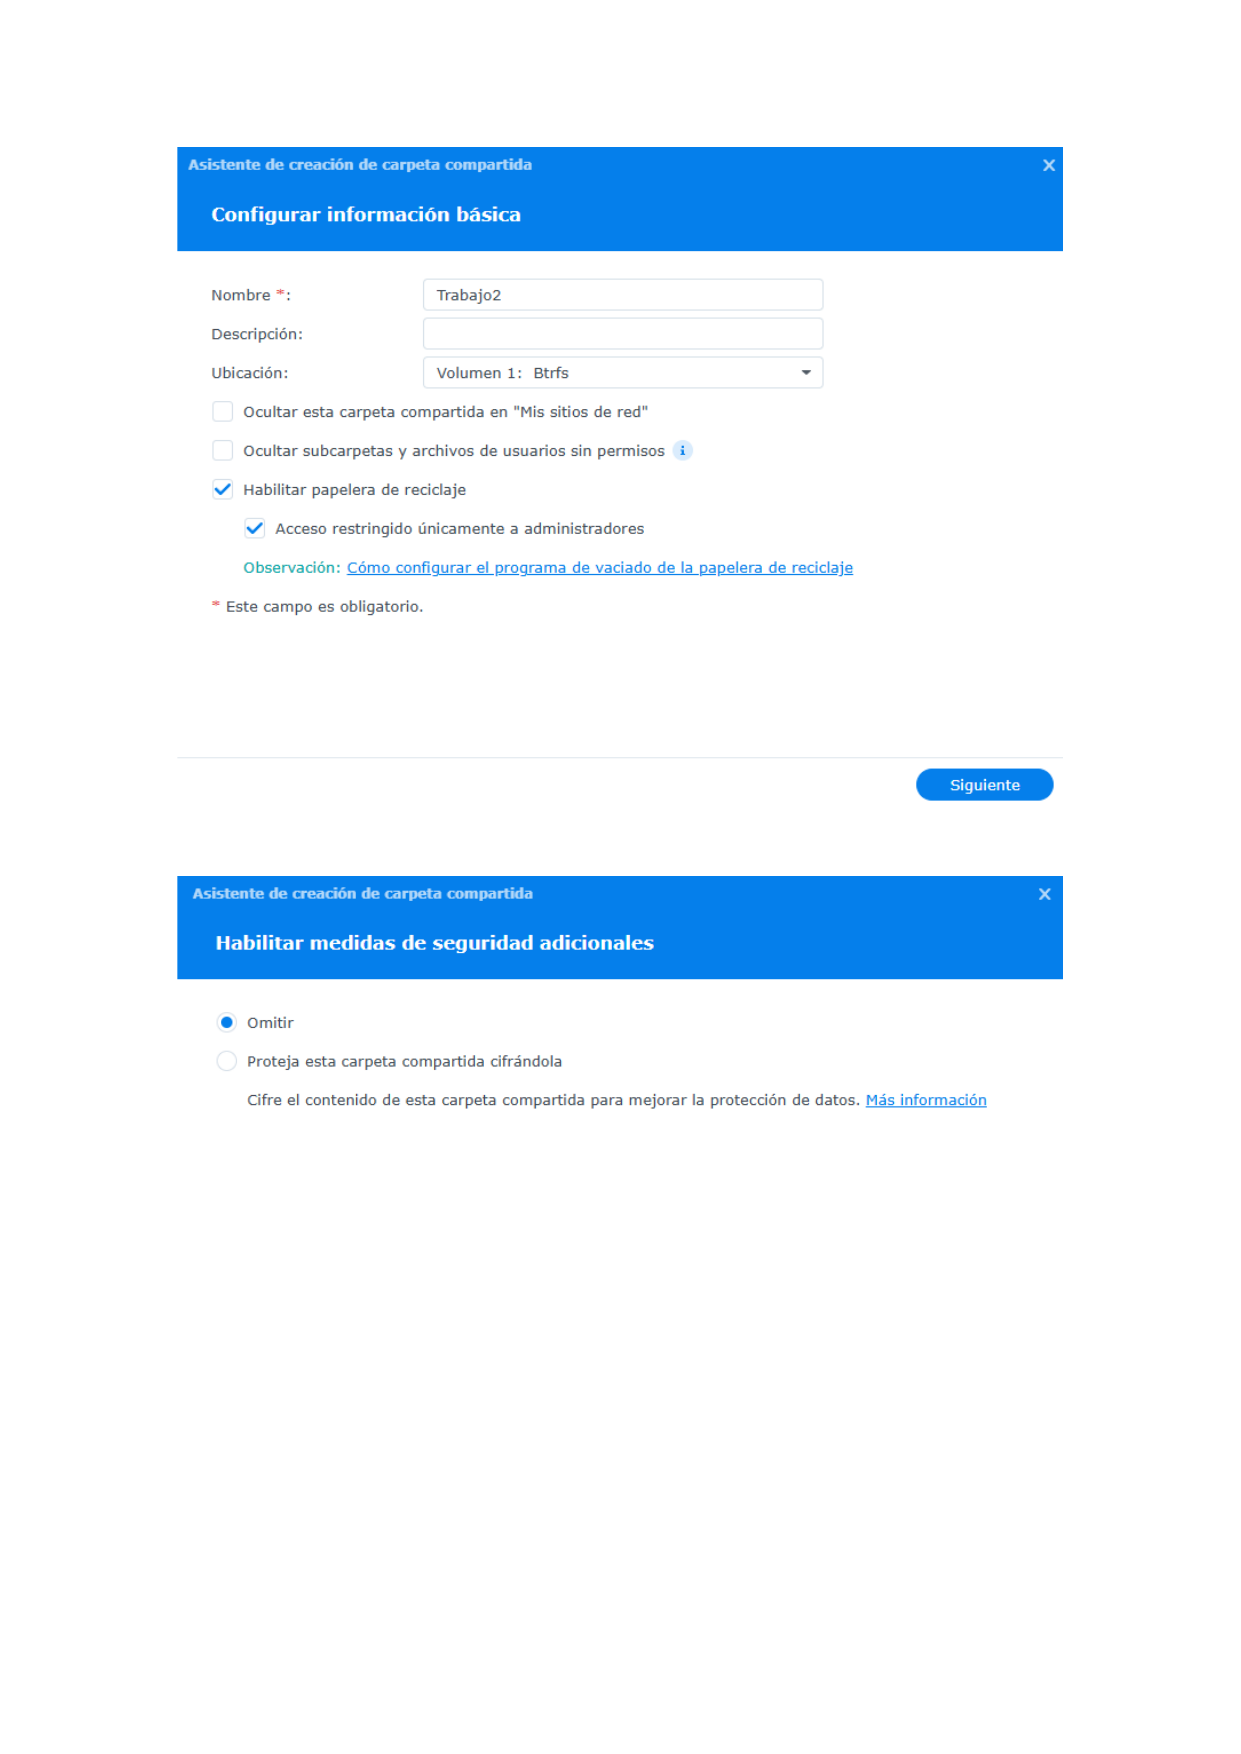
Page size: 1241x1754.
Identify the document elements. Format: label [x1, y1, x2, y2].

picture [177, 876, 1063, 1137]
picture [177, 147, 1063, 811]
